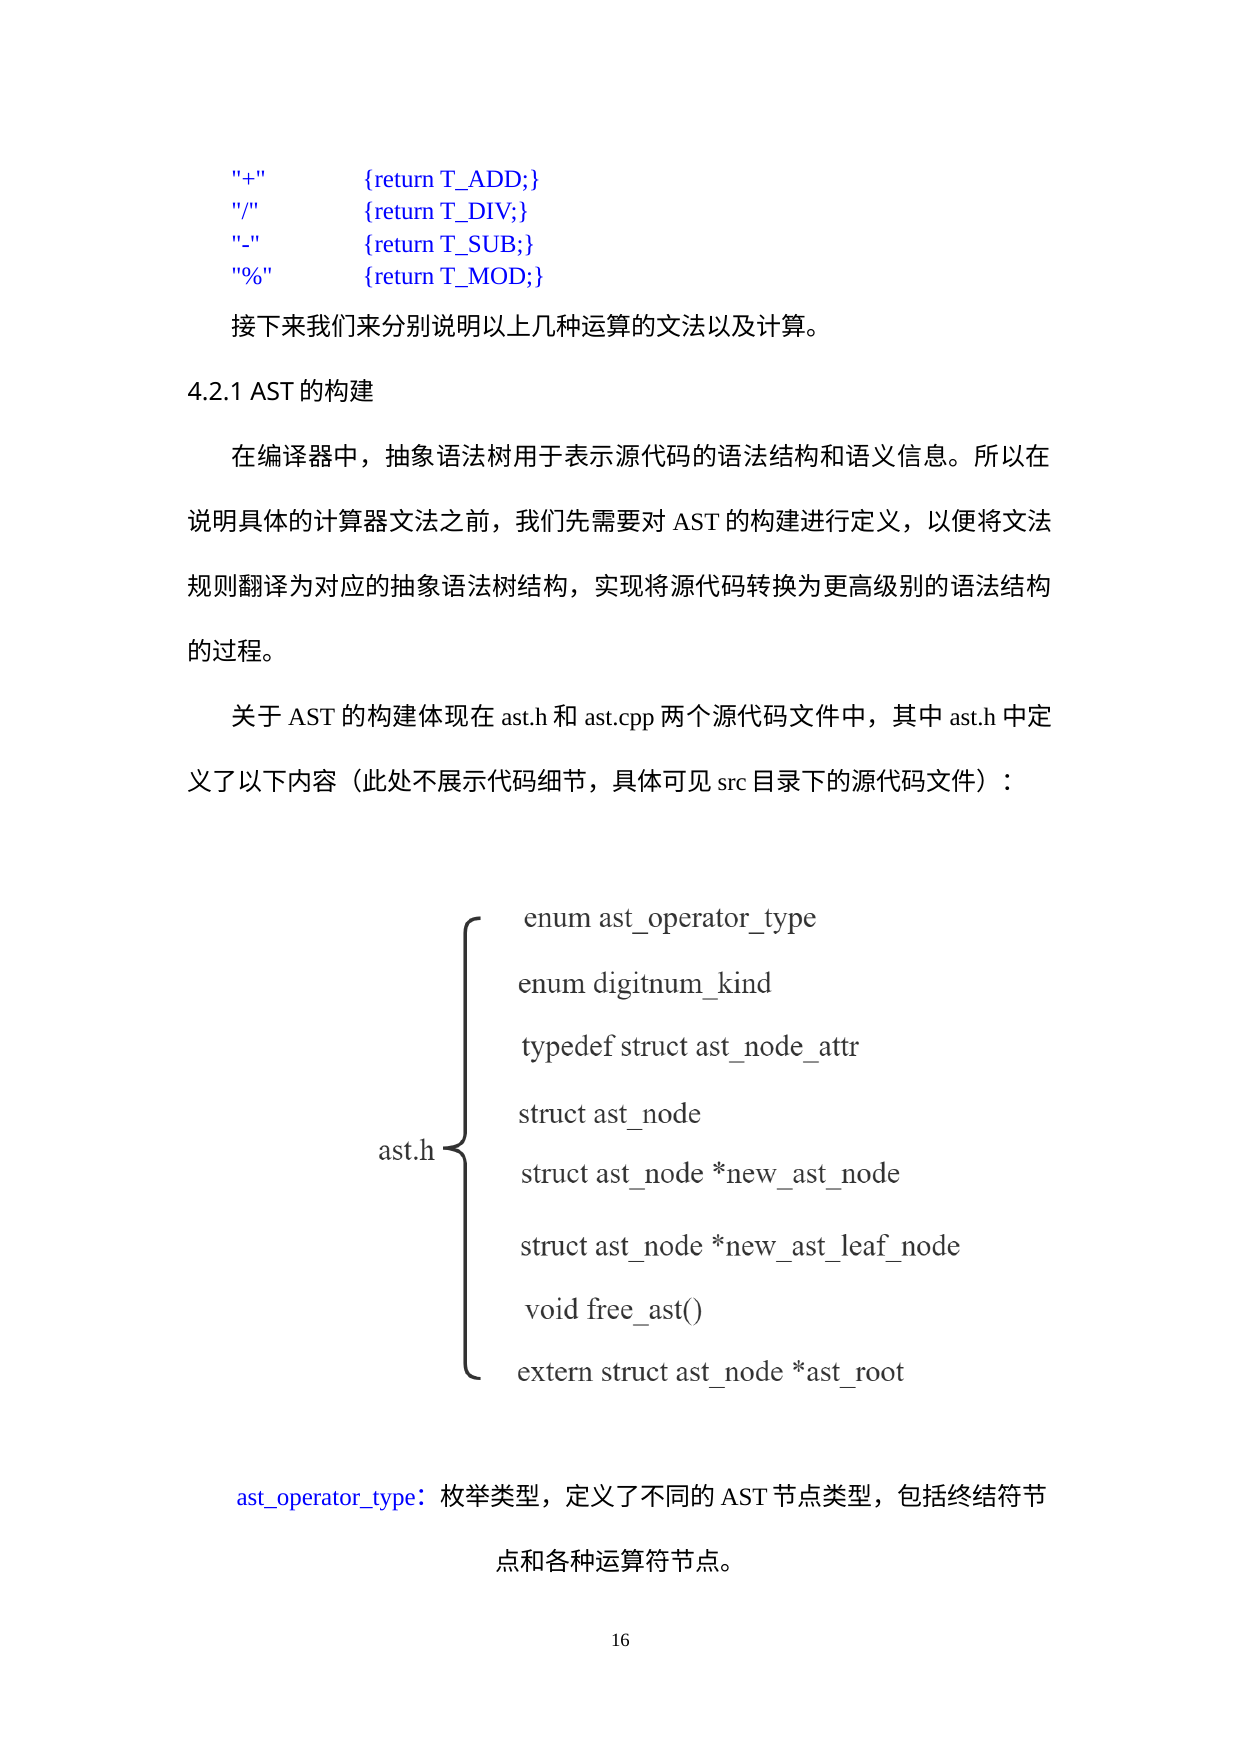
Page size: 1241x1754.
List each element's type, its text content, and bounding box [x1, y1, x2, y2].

text "+" {return T_ADD;} [187, 162, 1053, 194]
text 关于AST的构建体现在ast.h和ast.cpp两个源代码文件中，其中ast.h中定义了以下内容（此处不展示代码细节，具体可见src目录下的源代码文件）： [187, 682, 1053, 812]
text 4.2.1 AST的构建 [187, 357, 1053, 422]
picture [227, 825, 1013, 1449]
text 在编译器中，抽象语法树用于表示源代码的语法结构和语义信息。所以在说明具体的计算器文法之前，我们先需要对AST的构建进行定义，以便将文法规则翻译为对应的抽象语法树结构，实现将源代码转换为更高级别的语法结构的过程。 [187, 422, 1053, 682]
text "/" {return T_DIV;} [187, 194, 1053, 227]
text 接下来我们来分别说明以上几种运算的文法以及计算。 [187, 292, 1053, 357]
text "%" {return T_MOD;} [187, 259, 1053, 292]
text "-" {return T_SUB;} [187, 227, 1053, 259]
